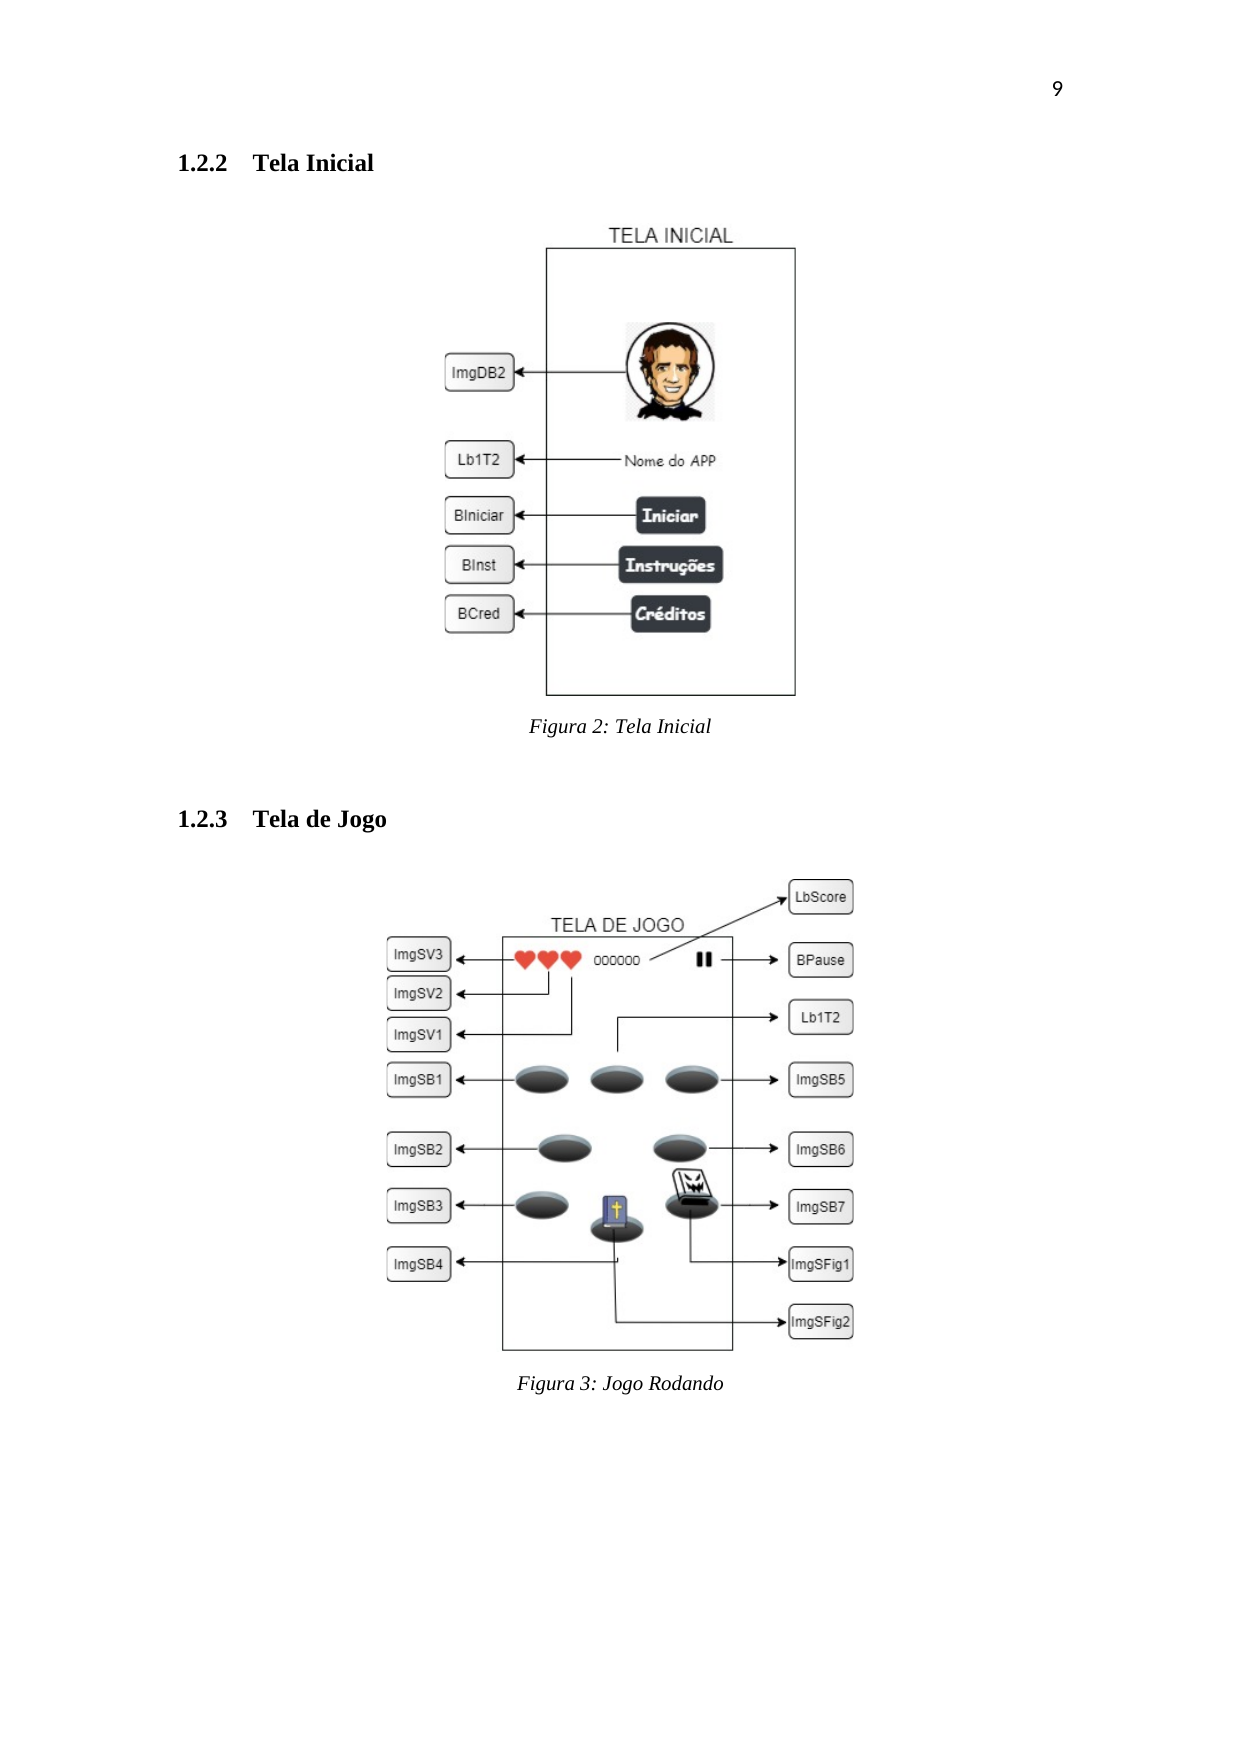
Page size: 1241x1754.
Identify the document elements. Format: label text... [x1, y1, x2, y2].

text Figura 2: Tela Inicial [177, 714, 1063, 738]
subtitle Tela Inicial [177, 148, 1063, 176]
picture [444, 223, 796, 696]
picture [386, 879, 854, 1352]
text Figura 3: Jogo Rodando [177, 1371, 1063, 1395]
subtitle Tela de Jogo [177, 804, 1063, 833]
